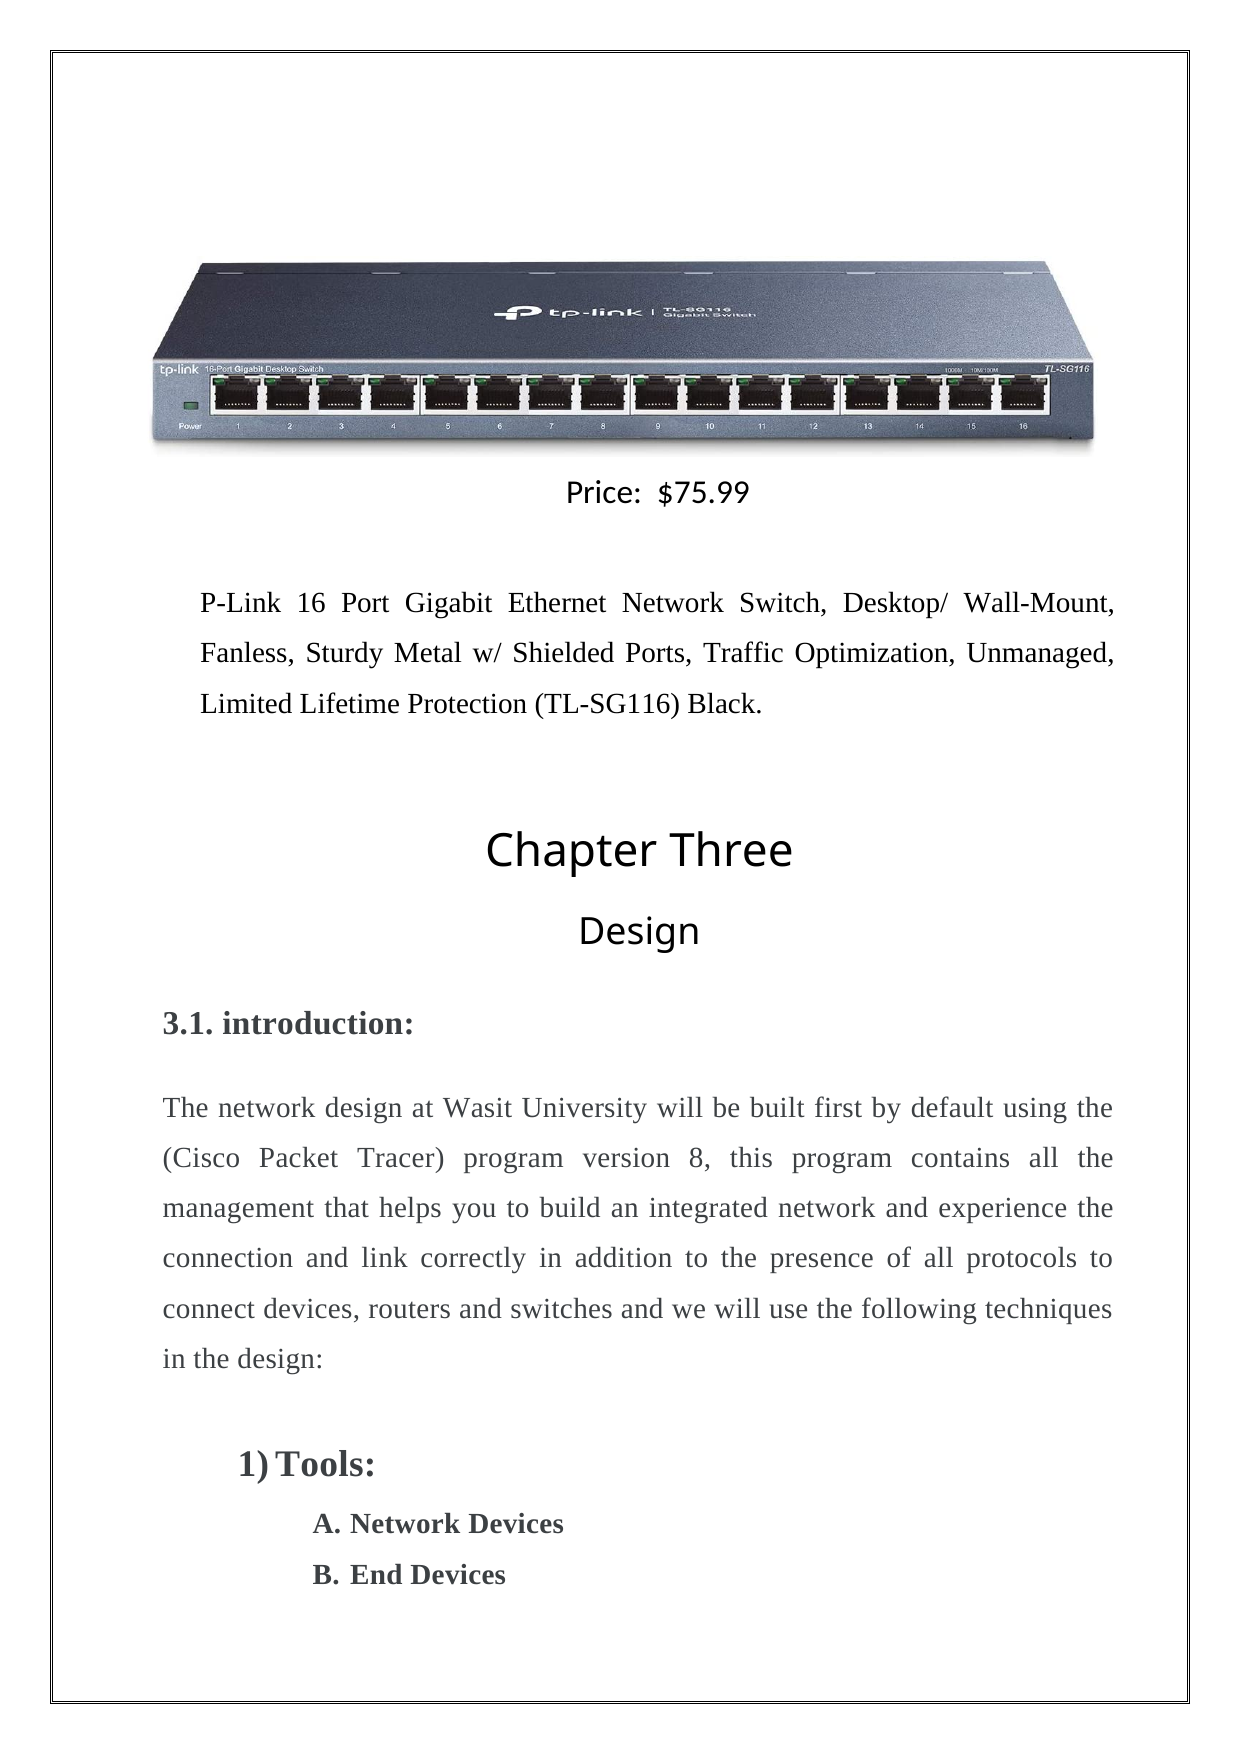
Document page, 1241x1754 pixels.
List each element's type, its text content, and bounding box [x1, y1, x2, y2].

text 3.1. introduction: [162, 1003, 1116, 1042]
picture [147, 256, 1101, 457]
subtitle Design [162, 904, 1116, 956]
text The network design at Wasit University will be built first by default using the (Cisco Packet Tracer) program version 8, this program contains all the management that helps you to build an integrated network and experience the connection and link correctly in addition to the presence of all protocols to connect devices, routers and switches and we will use the following techniques in the design: [162, 1090, 1116, 1375]
text Price: $75.99 [200, 471, 1116, 511]
text P-Link 16 Port Gigabit Ethernet Network Switch, Desktop/ Wall-Mount, Fanless, Sturdy Metal w/ Shielded Ports, Traffic Optimization, Unmanaged, Limited Lifetime Protection (TL-SG116) Black. [200, 585, 1116, 719]
list End Devices [312, 1557, 1116, 1590]
list Network Devices [312, 1507, 1116, 1540]
subtitle Chapter Three [162, 817, 1116, 879]
list Tools: [237, 1442, 1116, 1485]
